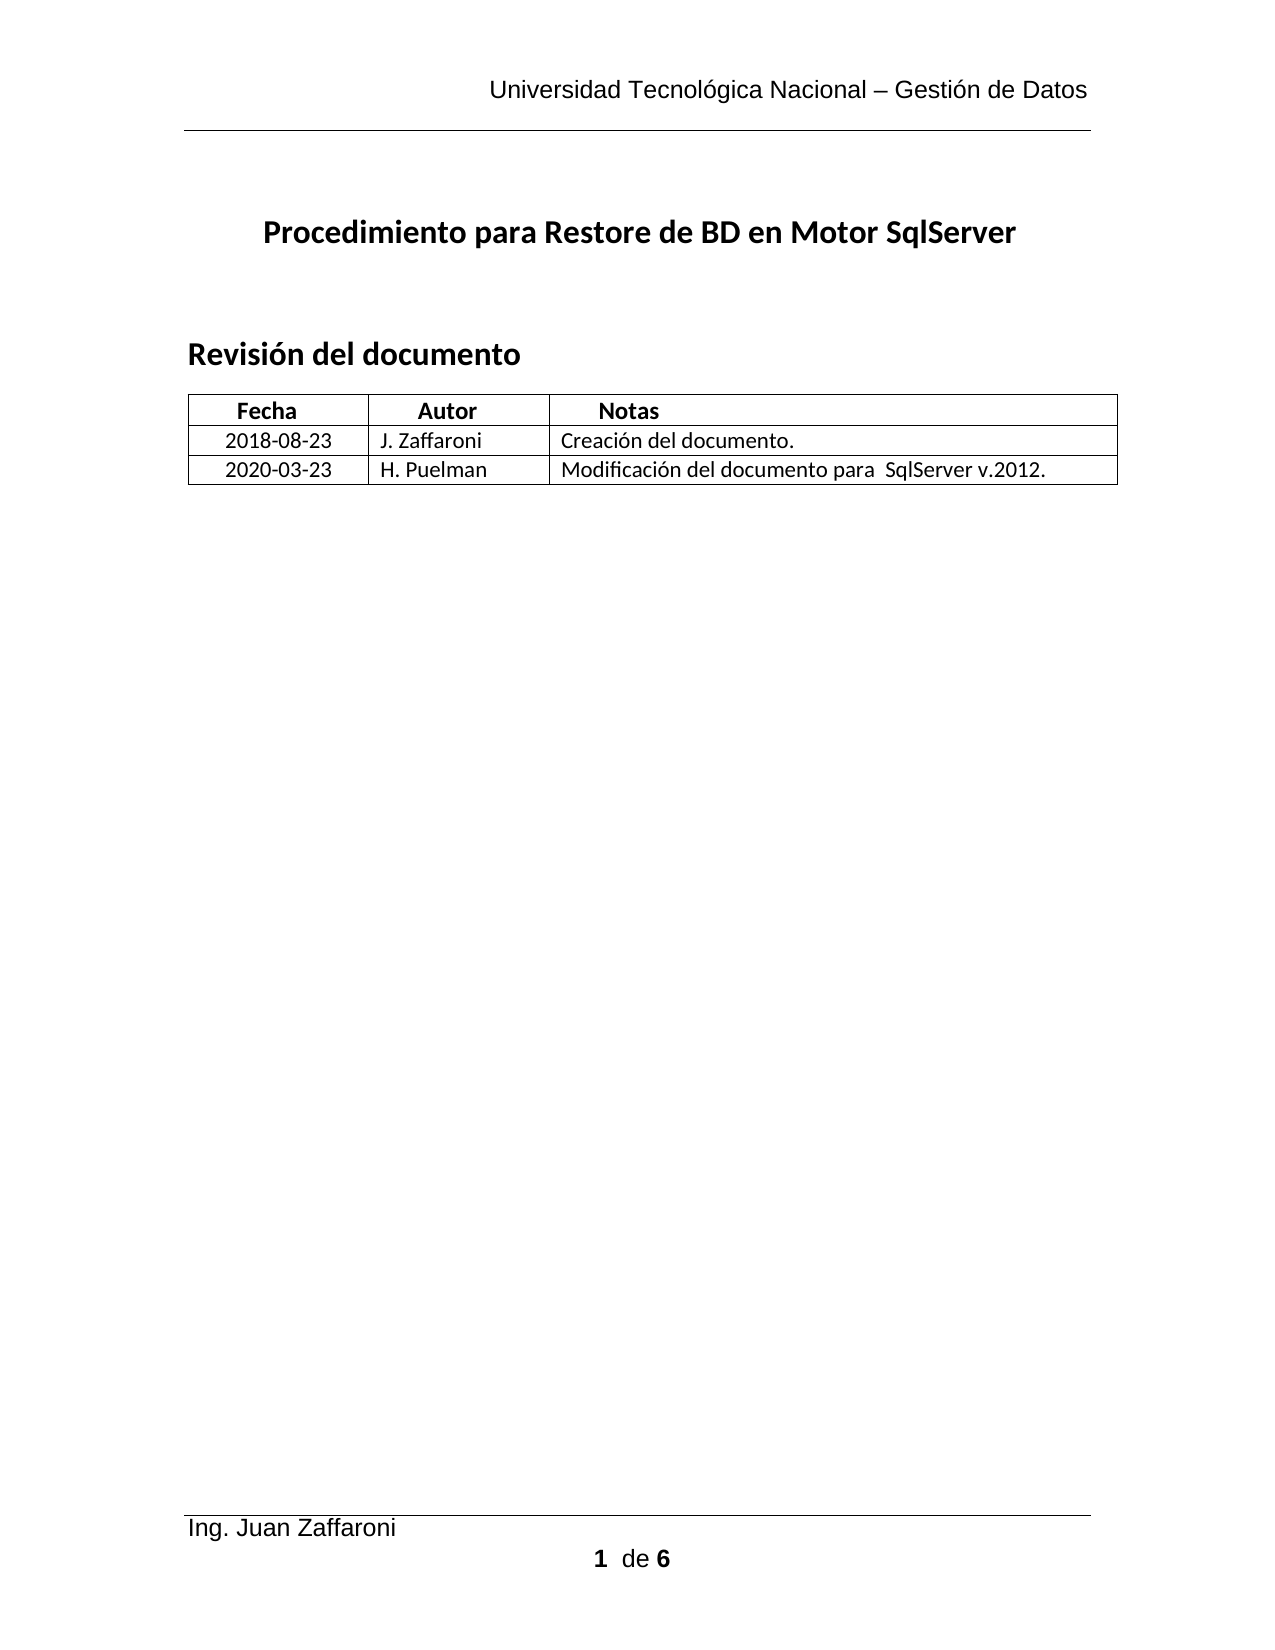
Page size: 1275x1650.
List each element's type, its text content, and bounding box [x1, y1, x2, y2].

table_cell Creación del documento. [550, 426, 1117, 454]
table_cell 2020-03-23 [189, 456, 368, 483]
table_header Autor [369, 395, 549, 425]
table_cell J. Zaffaroni [369, 426, 549, 454]
table_cell H. Puelman [369, 456, 549, 483]
table_cell Modificación del documento para SqlServer v.2012. [550, 456, 1117, 483]
text Procedimiento para Restore de BD en Motor SqlServer [188, 211, 1093, 252]
table_header Fecha [189, 395, 368, 425]
text Revisión del documento [188, 333, 1093, 374]
table_header Notas [550, 395, 1117, 425]
table_cell 2018-08-23 [189, 426, 368, 454]
